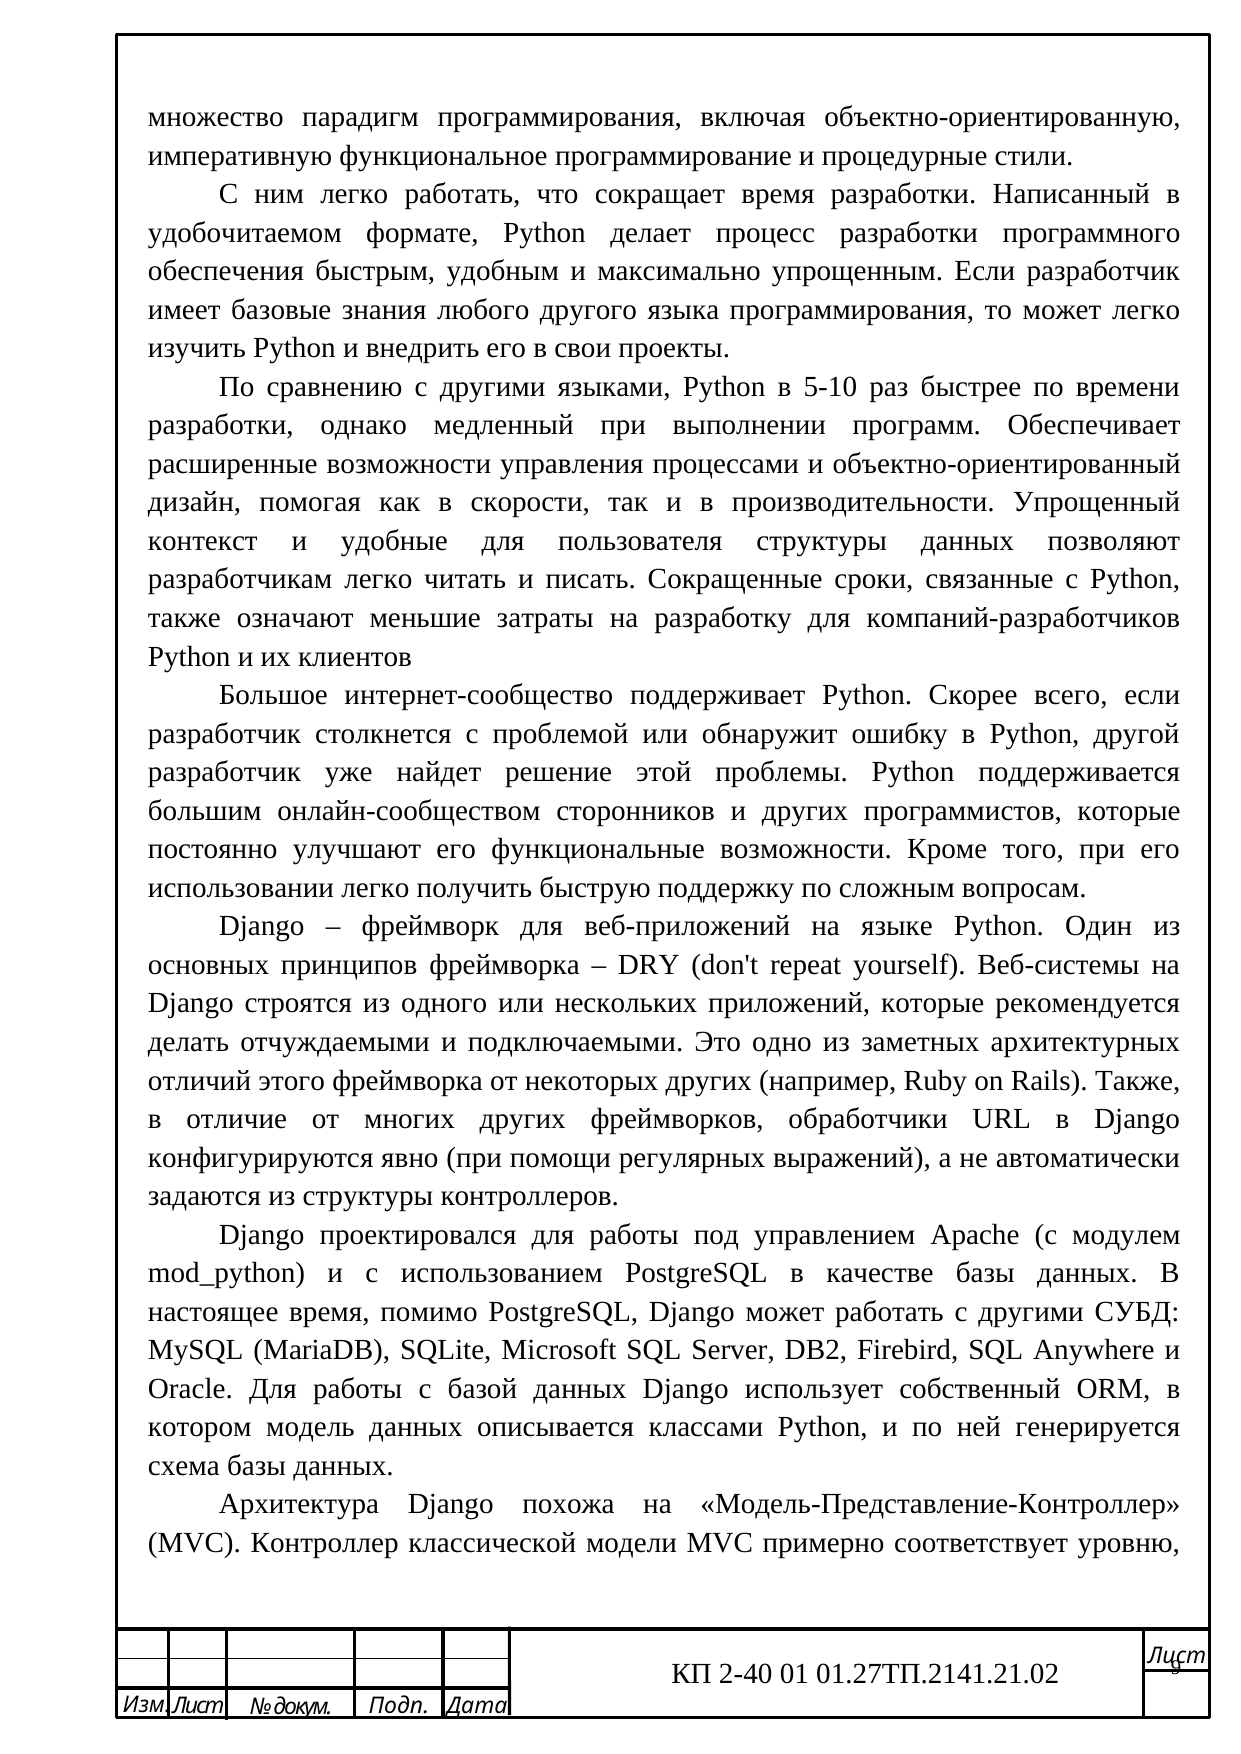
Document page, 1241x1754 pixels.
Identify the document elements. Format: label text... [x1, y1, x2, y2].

text Django – фреймворк для веб-приложений на языке Python. Один из основных принципов фреймворка – DRY (don't repeat yourself). Веб-системы на Django строятся из одного или нескольких приложений, которые рекомендуется делать отчуждаемыми и подключаемыми. Это одно из заметных архитектурных отличий этого фреймворка от некоторых других (например, Ruby on Rails). Также, в отличие от многих других фреймворков, обработчики URL в Django конфигурируются явно (при помощи регулярных выражений), а не автоматически задаются из структуры контроллеров. [148, 908, 1181, 1212]
text Django проектировался для работы под управлением Apache (с модулем mod_python) и с использованием PostgreSQL в качестве базы данных. В настоящее время, помимо PostgreSQL, Django может работать с другими СУБД: MySQL (MariaDB), SQLite, Microsoft SQL Server, DB2, Firebird, SQL Anywhere и Oracle. Для работы с базой данных Django использует собственный ORM, в котором модель данных описывается классами Python, и по ней генерируется схема базы данных. [148, 1217, 1181, 1482]
text По сравнению с другими языками, Python в 5-10 раз быстрее по времени разработки, однако медленный при выполнении программ. Обеспечивает расширенные возможности управления процессами и объектно-ориентированный дизайн, помогая как в скорости, так и в производительности. Упрощенный контекст и удобные для пользователя структуры данных позволяют разработчикам легко читать и писать. Сокращенные сроки, связанные с Python, также означают меньшие затраты на разработку для компаний-разработчиков Python и их клиентов [148, 369, 1181, 672]
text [148, 99, 1181, 171]
text С ним легко работать, что сокращает время разработки. Написанный в удобочитаемом формате, Python делает процесс разработки программного обеспечения быстрым, удобным и максимально упрощенным. Если разработчик имеет базовые знания любого другого языка программирования, то может легко изучить Python и внедрить его в свои проекты. [148, 176, 1181, 364]
text Большое интернет-сообщество поддерживает Python. Скорее всего, если разработчик столкнется с проблемой или обнаружит ошибку в Python, другой разработчик уже найдет решение этой проблемы. Python поддерживается большим онлайн-сообществом сторонников и других программистов, которые постоянно улучшают его функциональные возможности. Кроме того, при его использовании легко получить быструю поддержку по сложным вопросам. [148, 677, 1181, 903]
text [148, 1487, 1181, 1559]
